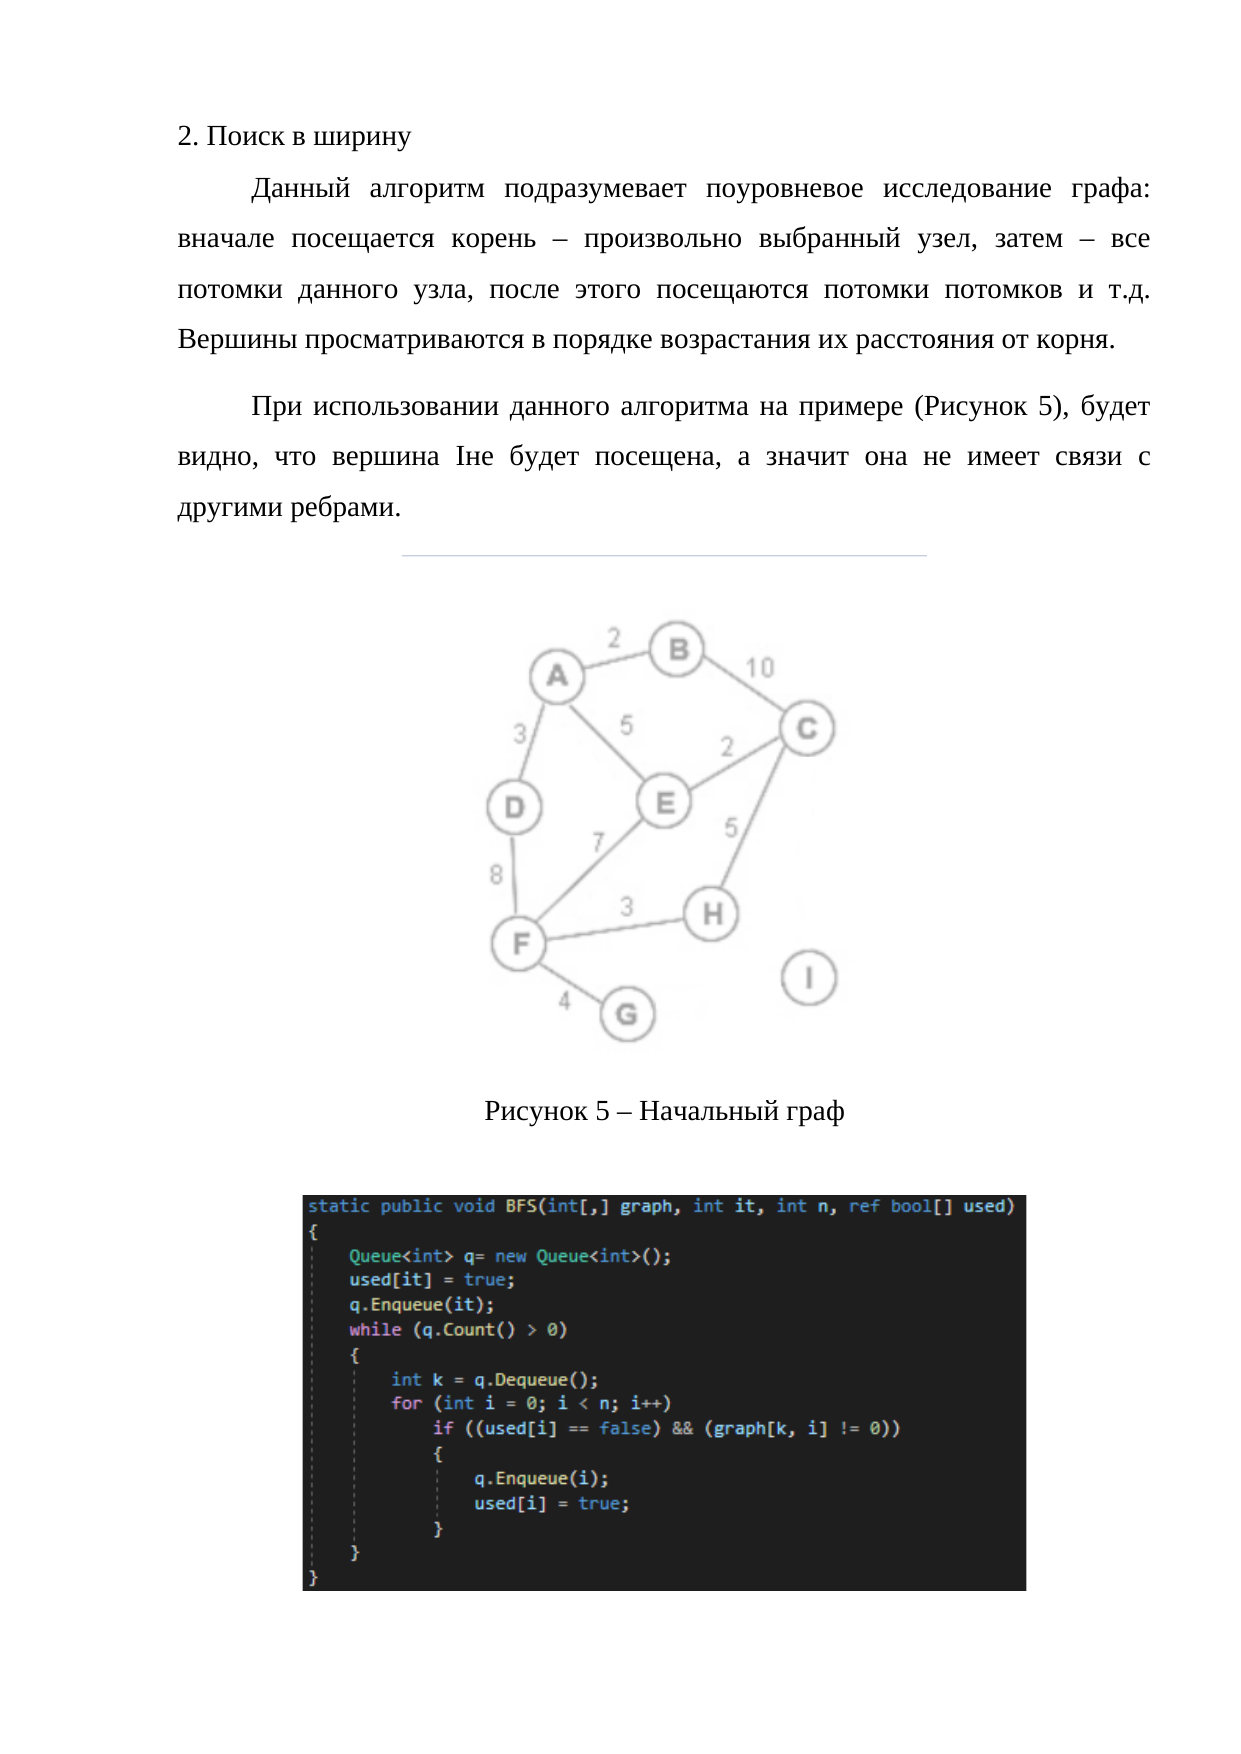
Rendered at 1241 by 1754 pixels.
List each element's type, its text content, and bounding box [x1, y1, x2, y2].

picture [401, 555, 927, 1075]
text При использовании данного алгоритма на примере (Рисунок 5), будет видно, что вершина Iне будет посещена, а значит она не имеет связи с другими ребрами. [177, 388, 1152, 522]
text 2. Поиск в ширину [177, 118, 1152, 152]
picture [302, 1195, 1027, 1591]
text Рисунок 5 – Начальный граф [177, 1093, 1152, 1126]
text Данный алгоритм подразумевает поуровневое исследование графа: вначале посещается корень – произвольно выбранный узел, затем – все потомки данного узла, после этого посещаются потомки потомков и т.д. Вершины просматриваются в порядке возрастания их расстояния от корня. [177, 170, 1152, 355]
